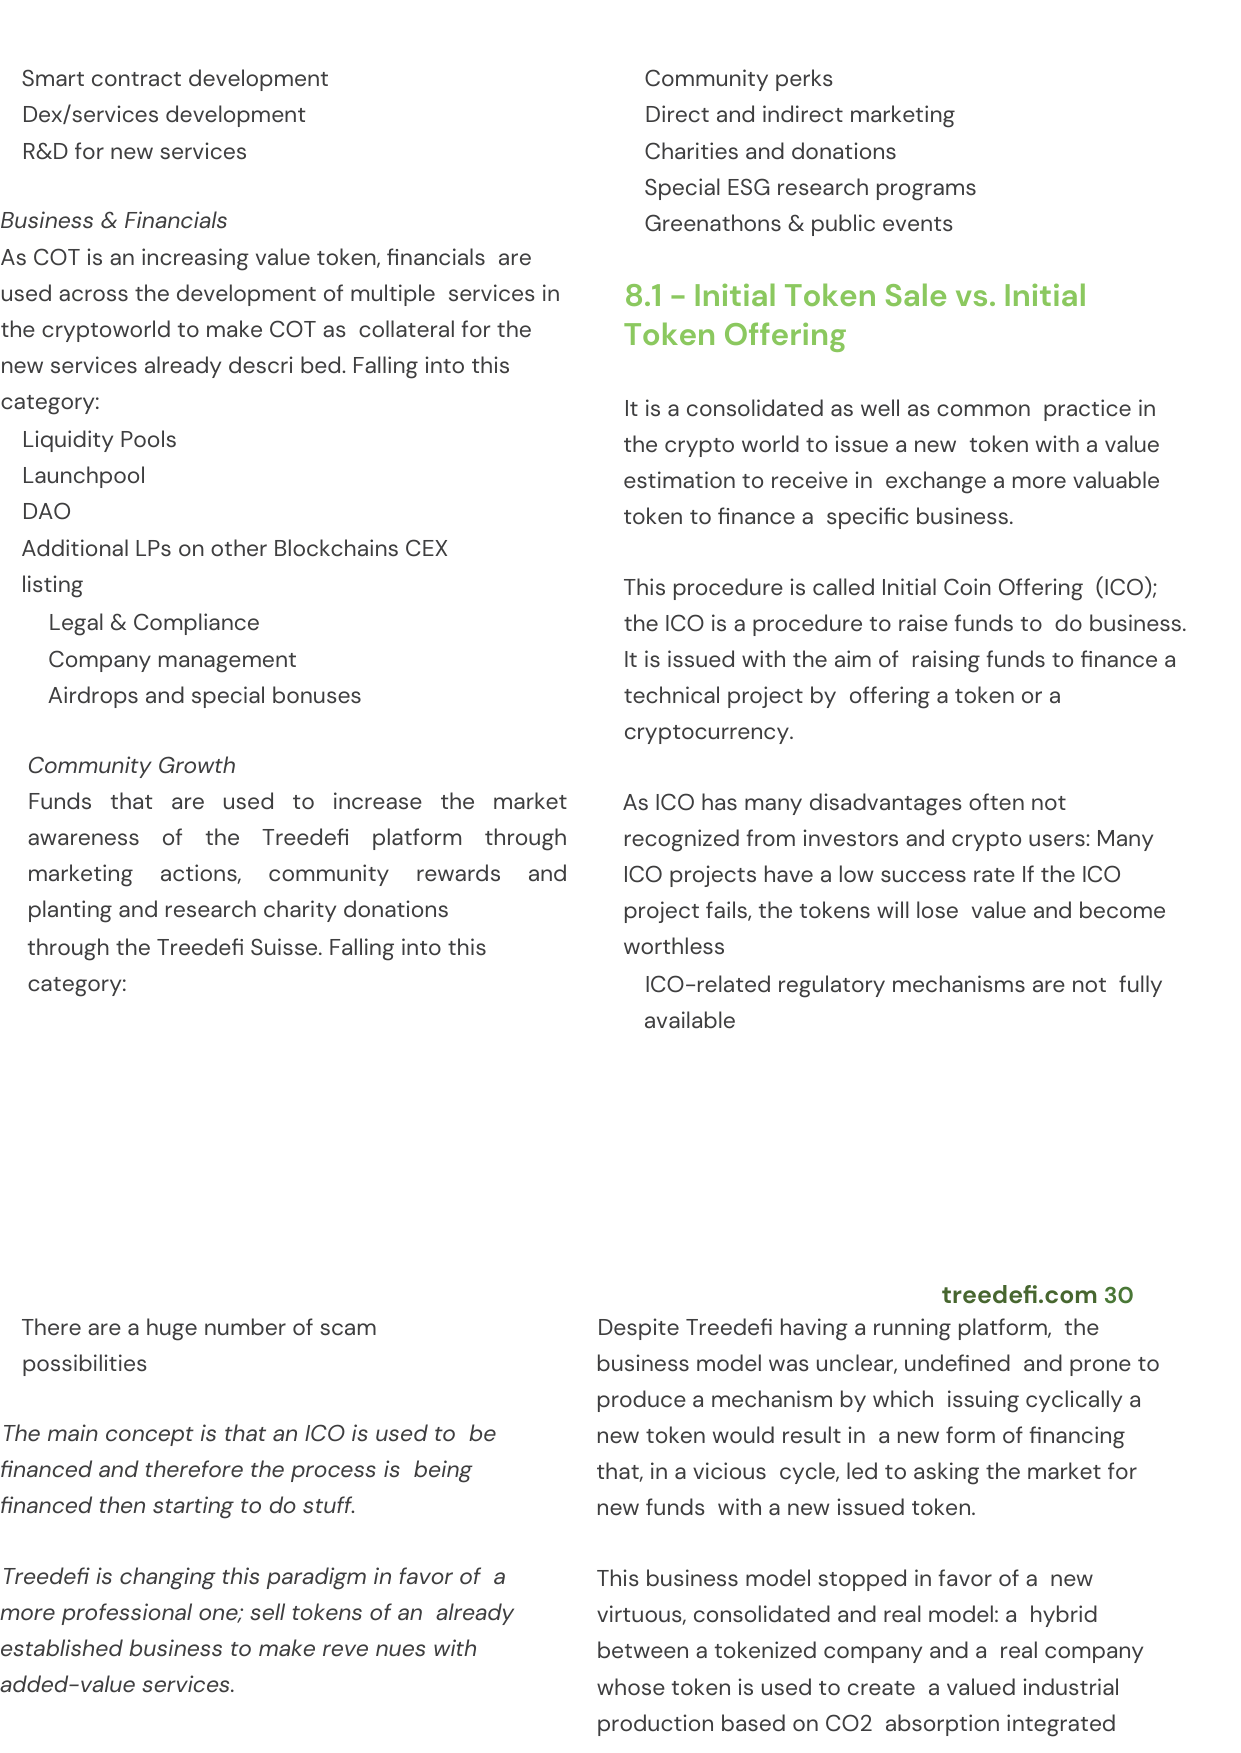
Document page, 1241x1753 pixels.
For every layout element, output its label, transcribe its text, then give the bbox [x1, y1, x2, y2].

text ICO-related regulatory mechanisms are not fully available [644, 970, 1188, 1036]
text As ICO has many disadvantages often not recognized from investors and crypto users: Many ICO projects have a low success rate If the ICO project fails, the tokens will lose value and become worthless [622, 788, 1175, 962]
text Community perks [644, 64, 1193, 93]
text 8.1 - Initial Token Sale vs. Initial Token Offering [623, 274, 1167, 355]
text There are a huge number of scam [21, 1313, 596, 1343]
text Community Growth [27, 750, 596, 780]
text This procedure is called Initial Coin Offering (ICO); the ICO is a procedure to raise funds to do business. It is issued with the aim of raising funds to finance a technical project by offering a token or a cryptocurrency. [623, 573, 1192, 747]
text Additional LPs on other Blockchains CEX listing [21, 533, 475, 599]
text It is a consolidated as well as common practice in the crypto world to issue a new token with a value estimation to receive in exchange a more valuable token to finance a specific business. [623, 393, 1177, 531]
text possibilities [22, 1349, 596, 1379]
text Airdrops and special bonuses [48, 681, 596, 711]
text Launchpool [22, 461, 596, 490]
text Greenathons & public events [644, 209, 1193, 239]
text Funds that are used to increase the market awareness of the Treedefi platform through marketing actions, community rewards and planting and research charity donations [27, 787, 568, 925]
text Legal & Compliance [49, 608, 596, 638]
text Charities and donations [644, 136, 1193, 166]
text Business & Financials [0, 206, 596, 236]
text Dex/services development [22, 100, 596, 130]
text As COT is an increasing value token, financials are used across the development of multiple services in the cryptoworld to make COT as collateral for the new services already descri bed. Falling into this category: [0, 242, 568, 416]
text Special ESG research programs [644, 173, 1193, 202]
text Direct and indirect marketing [645, 100, 1193, 130]
text Despite Treedefi having a running platform, the business model was unclear, undefined and prone to produce a mechanism by which issuing cyclically a new token would result in a new form of financing that, in a vicious cycle, led to asking the market for new funds with a new issued token. [596, 1313, 1161, 1523]
text Liquidity Pools [22, 424, 596, 454]
text Treedefi is changing this paradigm in favor of a more professional one; sell tokens of an already established business to make reve nues with added-value services. [0, 1562, 562, 1700]
text Smart contract development [21, 64, 596, 93]
text R&D for new services [22, 136, 596, 166]
text treedefi.com 30 [0, 1278, 1133, 1311]
text Company management [48, 644, 596, 674]
text The main concept is that an ICO is used to be financed and therefore the process is being financed then starting to do stuff. [0, 1419, 539, 1521]
text DAO [22, 497, 596, 527]
text through the Treedefi Suisse. Falling into this category: [27, 933, 569, 998]
